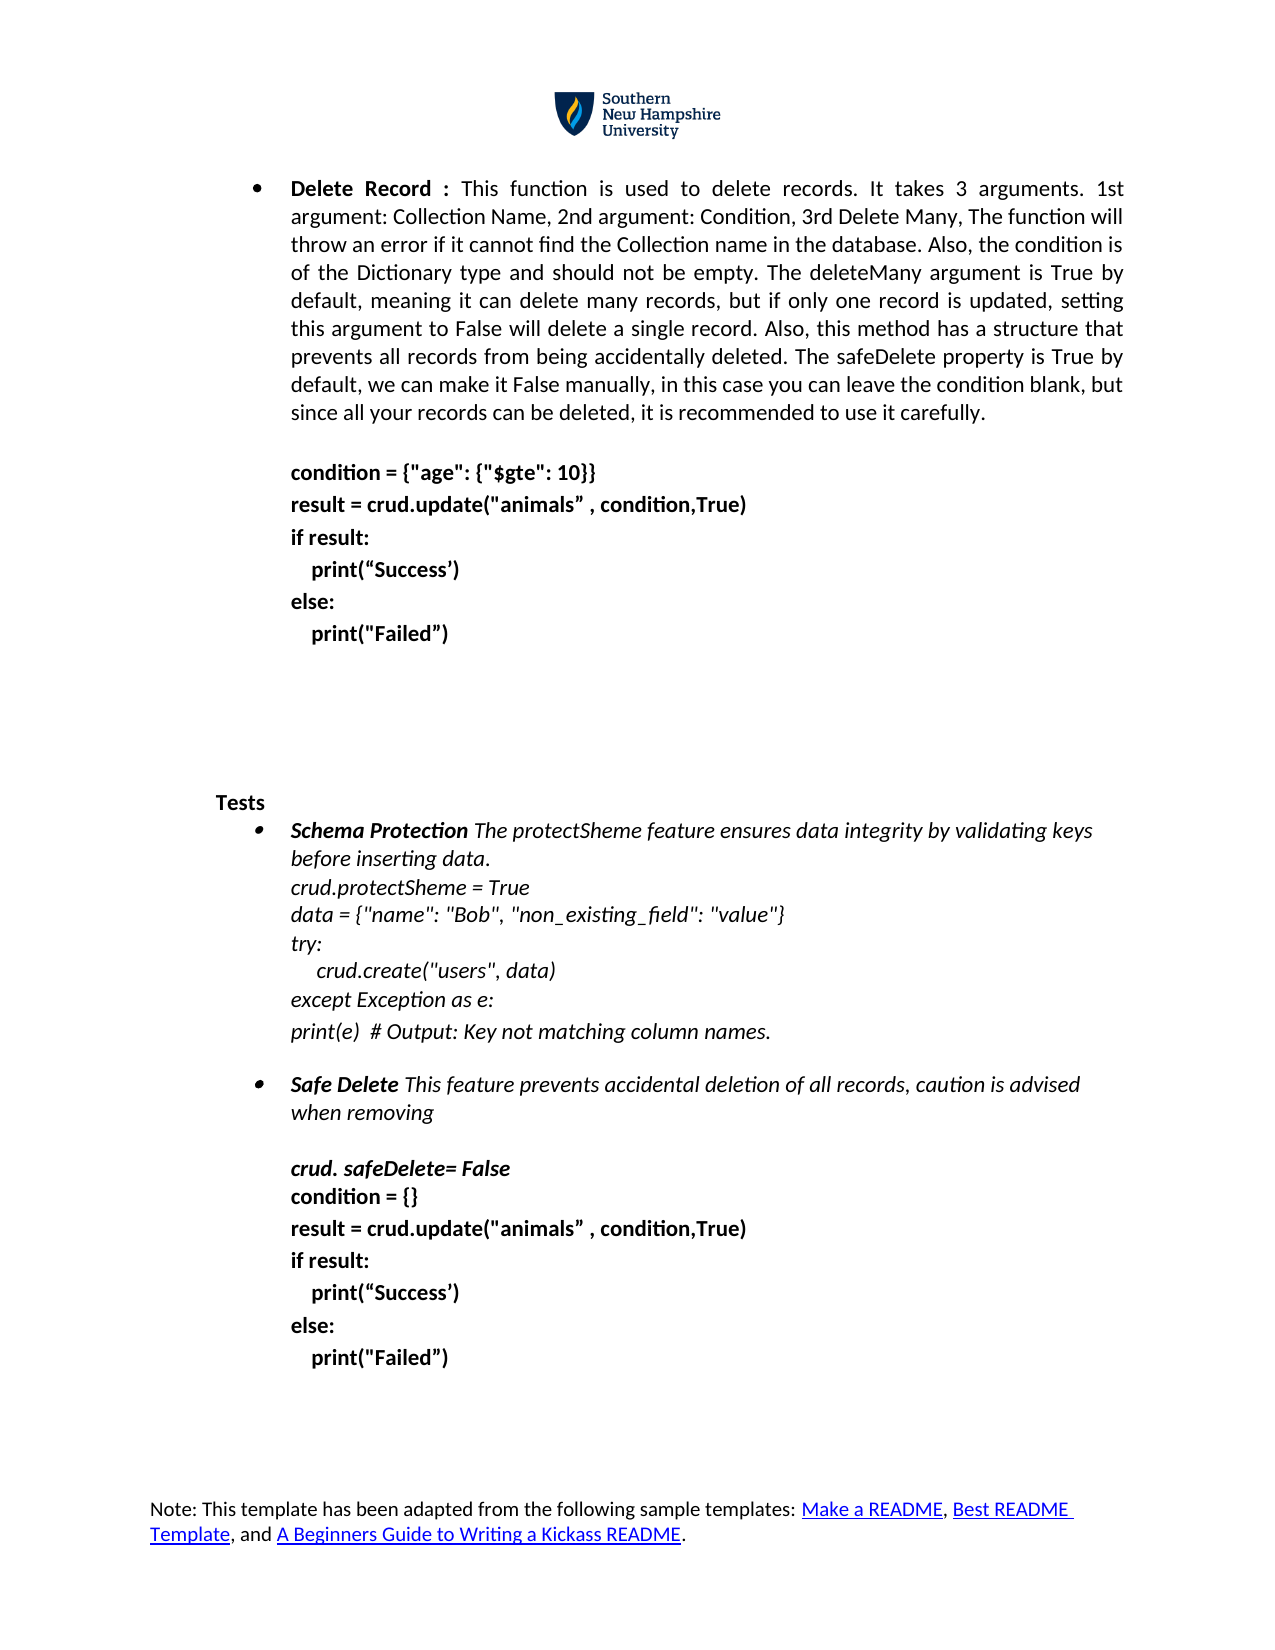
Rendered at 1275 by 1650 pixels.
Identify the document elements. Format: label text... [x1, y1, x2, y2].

text print(“Success’) [291, 555, 1125, 583]
list Safe Delete This feature prevents accidental deletion of all records, caution is advised when removing [253, 1070, 1125, 1126]
list Schema Protection The protectSheme feature ensures data integrity by validating keys before inserting data. [253, 817, 1125, 873]
text condition = {} [291, 1182, 1125, 1210]
text condition = {"age": {"$gte": 10}} [291, 458, 1125, 486]
list crud.create("users", data) [291, 957, 1125, 985]
list data = {"name": "Bob", "non_existing_field": "value"} [291, 901, 1125, 929]
list Delete Record : This function is used to delete records. It takes 3 arguments. 1st argument: Collection Name, 2nd argument: Condition, 3rd Delete Many, The function will throw an error if it cannot find the Collection name in the database. Also, the condition is of the Dictionary type and should not be empty. The deleteMany argument is True by default, meaning it can delete many records, but if only one record is updated, setting this argument to False will delete a single record. Also, this method has a structure that prevents all records from being accidentally deleted. The safeDelete property is True by default, we can make it False manually, in this case you can leave the condition blank, but since all your records can be deleted, it is recommended to use it carefully. [253, 174, 1125, 426]
text print("Failed”) [291, 619, 1125, 647]
text print("Failed”) [291, 1343, 1125, 1371]
text else: [291, 1311, 1125, 1339]
text else: [291, 587, 1125, 615]
text except Exception as e: print(e) # Output: Key not matching column names. [291, 985, 1125, 1045]
list crud. safeDelete= False [291, 1154, 1125, 1182]
picture [546, 75, 729, 154]
text result = crud.update("animals” , condition,True) [291, 1214, 1125, 1242]
text if result: [291, 1246, 1125, 1274]
list crud.protectSheme = True [291, 873, 1125, 901]
list try: [291, 929, 1125, 957]
subtitle Tests [150, 788, 1125, 817]
text if result: [291, 523, 1125, 551]
text result = crud.update("animals” , condition,True) [291, 491, 1125, 518]
text print(“Success’) [291, 1278, 1125, 1307]
